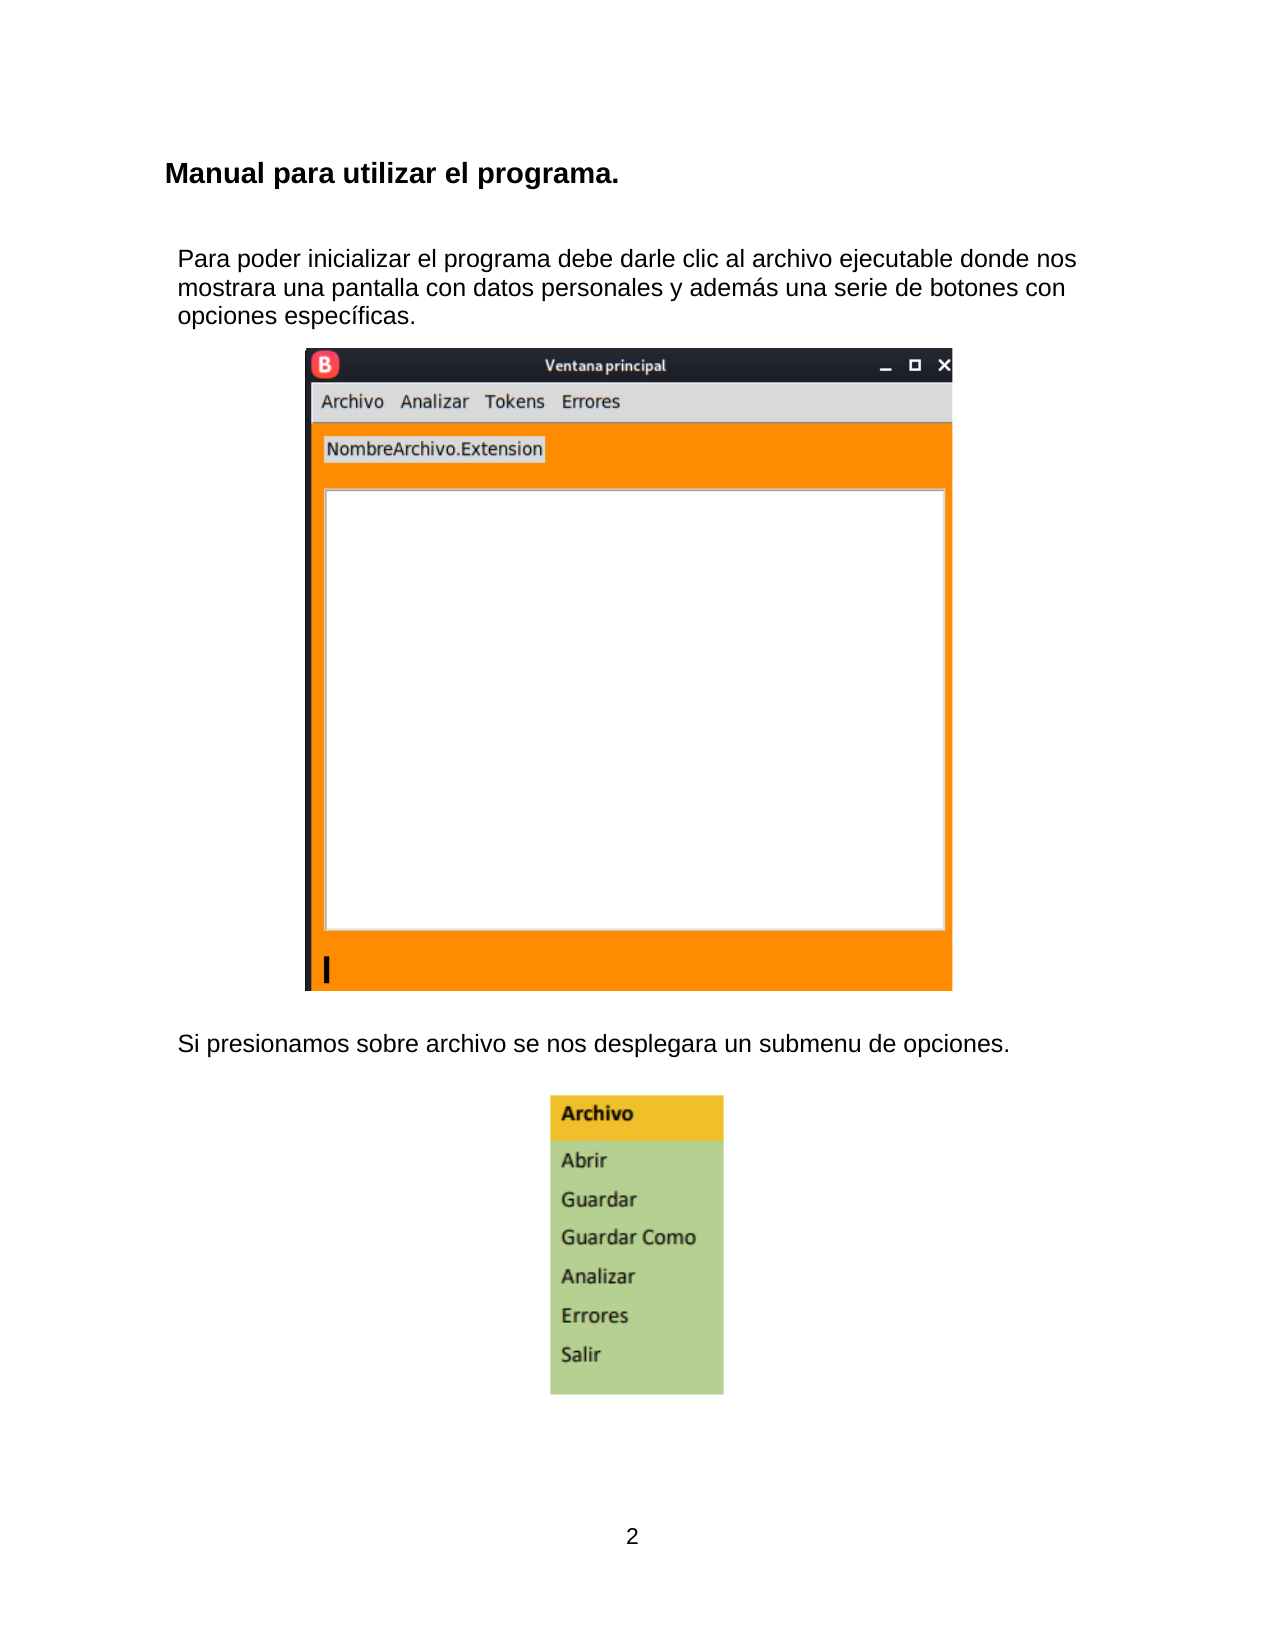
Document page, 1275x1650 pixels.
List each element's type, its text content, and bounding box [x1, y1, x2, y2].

text Manual para utilizar el programa. [164, 156, 1121, 190]
text Para poder inicializar el programa debe darle clic al archivo ejecutable donde nos mostrara una pantalla con datos personales y además una serie de botones con opciones específicas. [177, 244, 1080, 330]
text Si presionamos sobre archivo se nos desplegara un submenu de opciones. [177, 1028, 1103, 1057]
picture [305, 348, 953, 991]
picture [549, 1094, 724, 1398]
